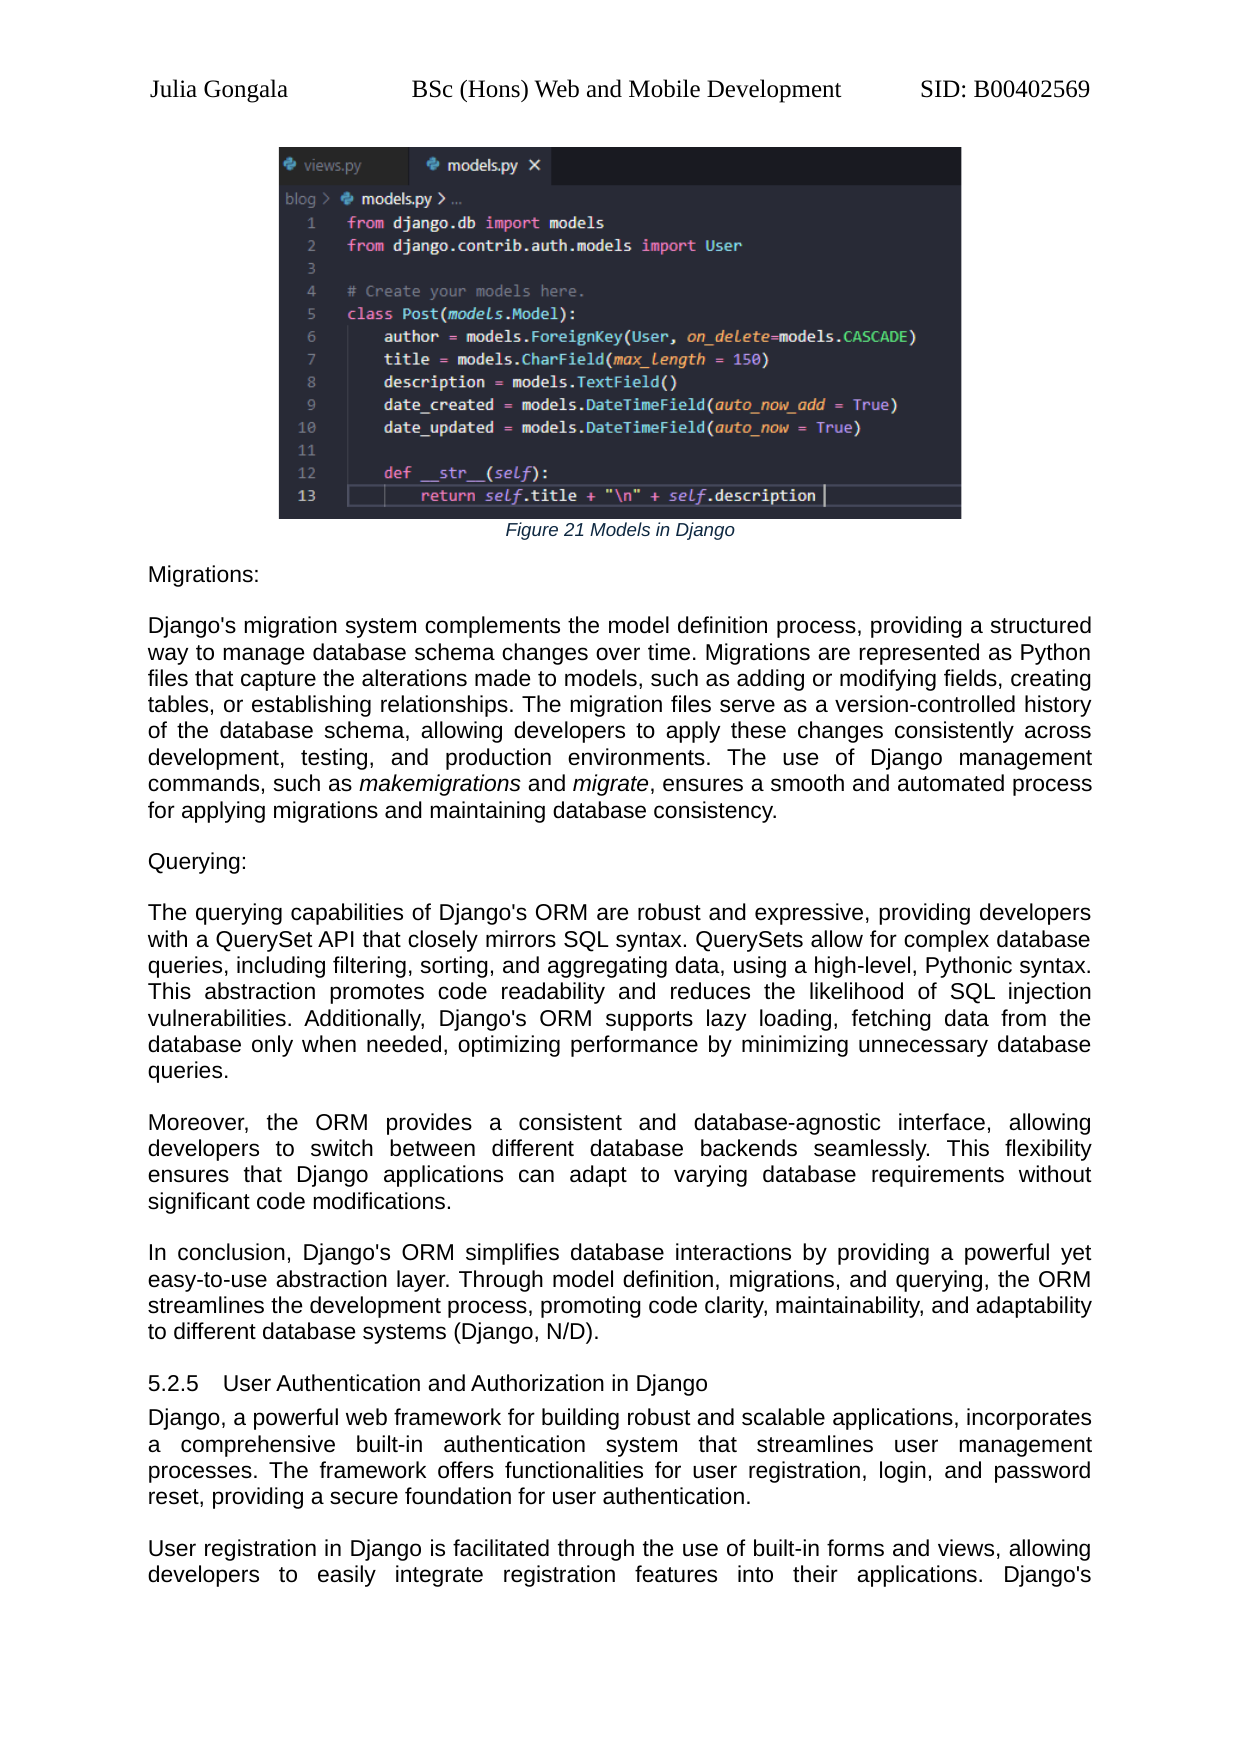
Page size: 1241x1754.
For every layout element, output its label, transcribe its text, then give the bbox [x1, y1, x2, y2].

text Figure 21 Models in Django [148, 518, 1092, 540]
text Django, a powerful web framework for building robust and scalable applications, incorporates a comprehensive built-in authentication system that streamlines user management processes. The framework offers functionalities for user registration, login, and password reset, providing a secure foundation for user authentication. [148, 1404, 1092, 1510]
text In conclusion, Django's ORM simplifies database interactions by providing a powerful yet easy-to-use abstraction layer. Through model definition, migrations, and querying, the ORM streamlines the development process, promoting code clarity, maintainability, and adaptability to different database systems . [148, 1239, 1092, 1344]
text Moreover, the ORM provides a consistent and database-agnostic interface, allowing developers to switch between different database backends seamlessly. This flexibility ensures that Django applications can adapt to varying database requirements without significant code modifications. [148, 1109, 1092, 1214]
picture [278, 147, 962, 519]
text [148, 1535, 1092, 1587]
text Migrations: [148, 561, 1092, 587]
text Django's migration system complements the model definition process, providing a structured way to manage database schema changes over time. Migrations are represented as Python files that capture the alterations made to models, such as adding or modifying fields, creating tables, or establishing relationships. The migration files serve as a version-controlled history of the database schema, allowing developers to apply these changes consistently across development, testing, and production environments. The use of Django management commands, such as makemigrations and migrate, ensures a smooth and automated process for applying migrations and maintaining database consistency. [148, 612, 1092, 823]
text Querying: [148, 848, 1092, 874]
text The querying capabilities of Django's ORM are robust and expressive, providing developers with a QuerySet API that closely mirrors SQL syntax. QuerySets allow for complex database queries, including filtering, sorting, and aggregating data, using a high-level, Pythonic syntax. This abstraction promotes code readability and reduces the likelihood of SQL injection vulnerabilities. Additionally, Django's ORM supports lazy loading, fetching data from the database only when needed, optimizing performance by minimizing unnecessary database queries. [148, 899, 1092, 1084]
subtitle User Authentication and Authorization in Django [148, 1369, 1092, 1396]
